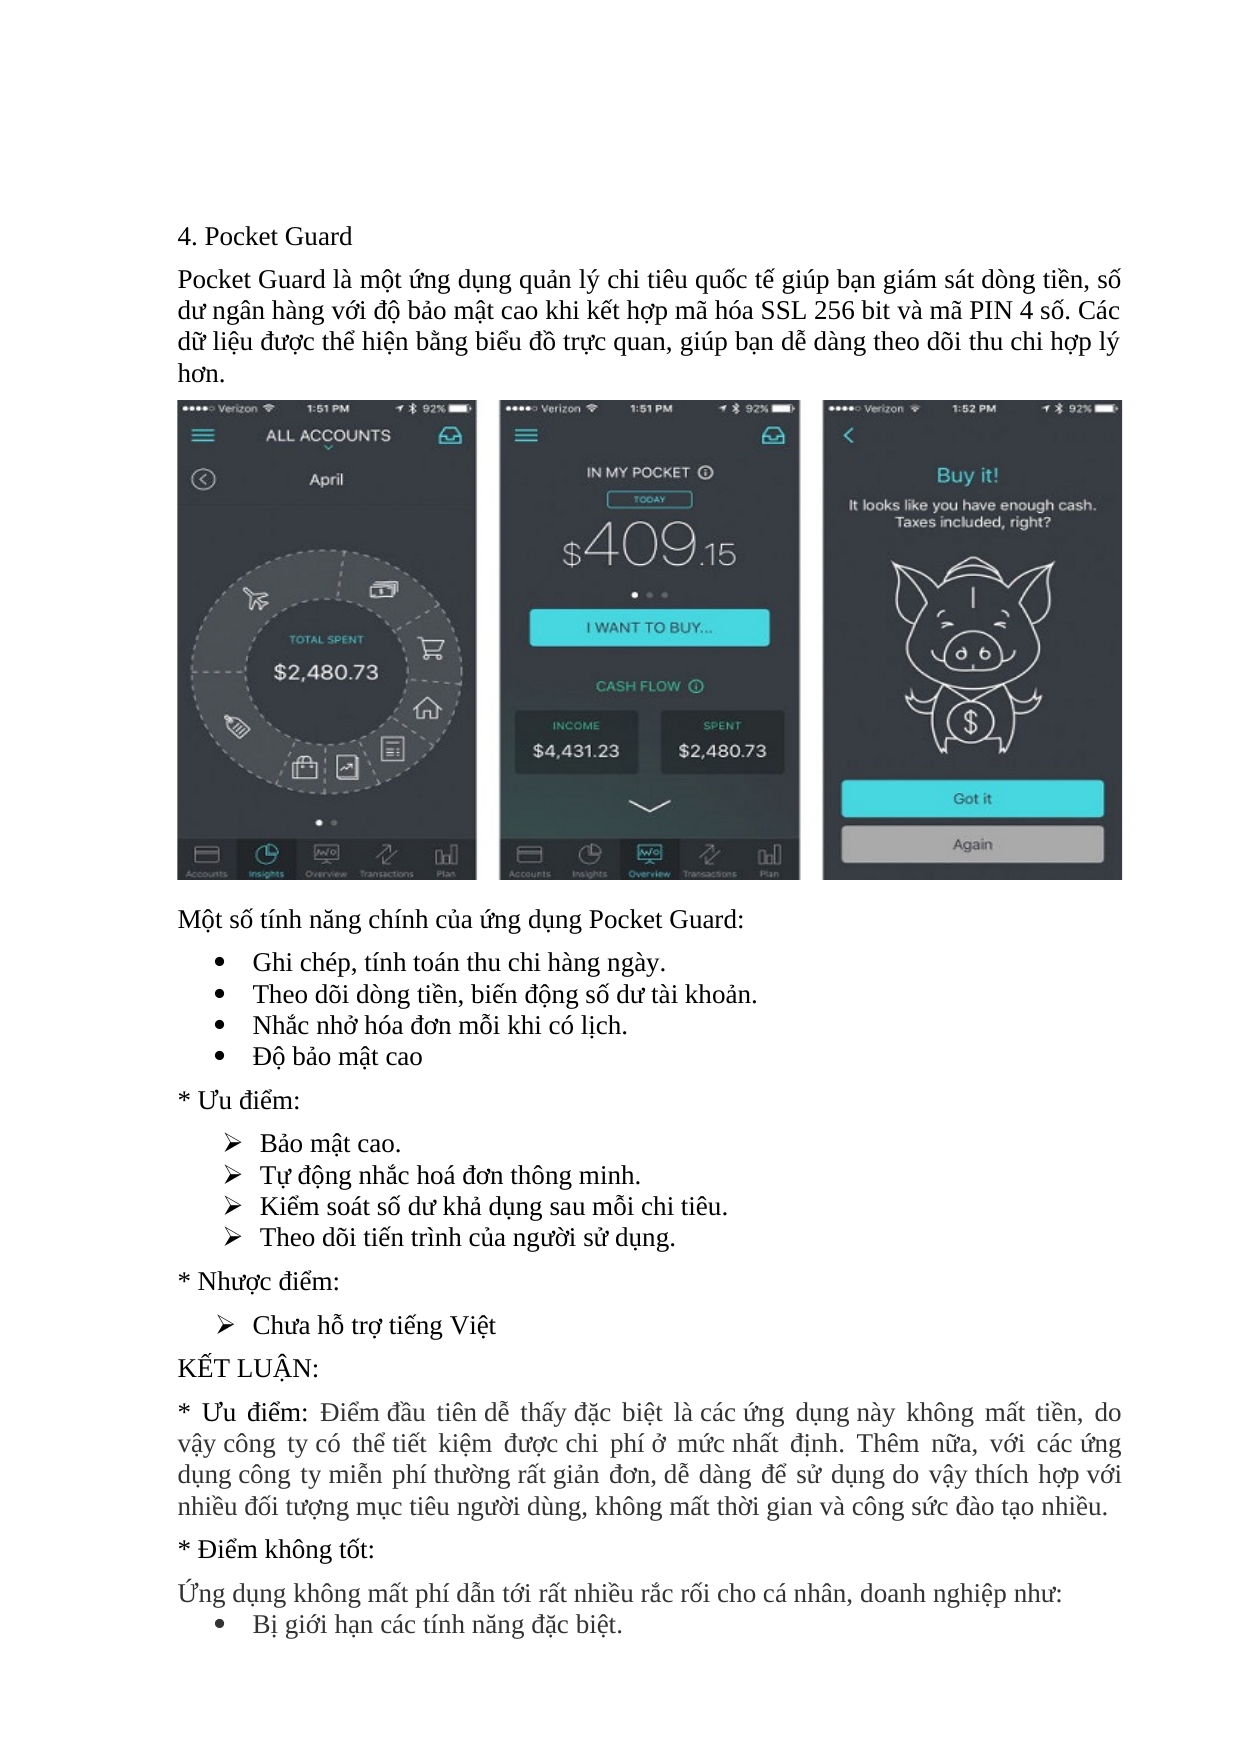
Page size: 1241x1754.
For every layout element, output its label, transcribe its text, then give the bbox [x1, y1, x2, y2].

list Ghi chép, tính toán thu chi hàng ngày. [215, 946, 1122, 978]
list Theo dõi tiến trình của người sử dụng. [222, 1221, 1122, 1253]
text * Ưu điểm: [177, 1084, 1122, 1115]
list Tự động nhắc hoá đơn thông minh. [222, 1159, 1122, 1190]
text Một số tính năng chính của ứng dụng Pocket Guard: [177, 903, 1122, 934]
text KẾT LUẬN: [177, 1352, 1122, 1384]
list Bị giới hạn các tính năng đặc biệt. [215, 1608, 1122, 1639]
list Theo dõi dòng tiền, biến động số dư tài khoản. [215, 978, 1122, 1009]
list Bảo mật cao. [222, 1128, 1122, 1159]
list Nhắc nhở hóa đơn mỗi khi có lịch. [215, 1009, 1122, 1040]
list Chưa hỗ trợ tiếng Việt [215, 1309, 1122, 1340]
text Ứng dụng không mất phí dẫn tới rất nhiều rắc rối cho cá nhân, doanh nghiệp như: [177, 1577, 1122, 1608]
text * Ưu điểm: Điểm đầu tiên dễ thấy đặc biệt là các ứng dụng này không mất tiền, do vậy công ty có thể tiết kiệm được chi phí ở mức nhất định. Thêm nữa, với các ứng dụng công ty miễn phí thường rất giản đơn, dễ dàng để sử dụng do vậy thích hợp với nhiều đối tượng mục tiêu người dùng, không mất thời gian và công sức đào tạo nhiều. [177, 1472, 1122, 1521]
list Kiểm soát số dư khả dụng sau mỗi chi tiêu. [222, 1190, 1122, 1221]
list Độ bảo mật cao [215, 1040, 1122, 1071]
text * Điểm không tốt: [177, 1533, 1122, 1564]
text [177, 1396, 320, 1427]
picture [177, 400, 1123, 880]
text Pocket Guard là một ứng dụng quản lý chi tiêu quốc tế giúp bạn giám sát dòng tiền, số dư ngân hàng với độ bảo mật cao khi kết hợp mã hóa SSL 256 bit và mã PIN 4 số. Các dữ liệu được thể hiện bằng biểu đồ trực quan, giúp bạn dễ dàng theo dõi thu chi hợp lý hơn. [177, 263, 1122, 388]
text * Nhược điểm: [177, 1265, 1122, 1296]
text 4. Pocket Guard [177, 219, 1122, 251]
